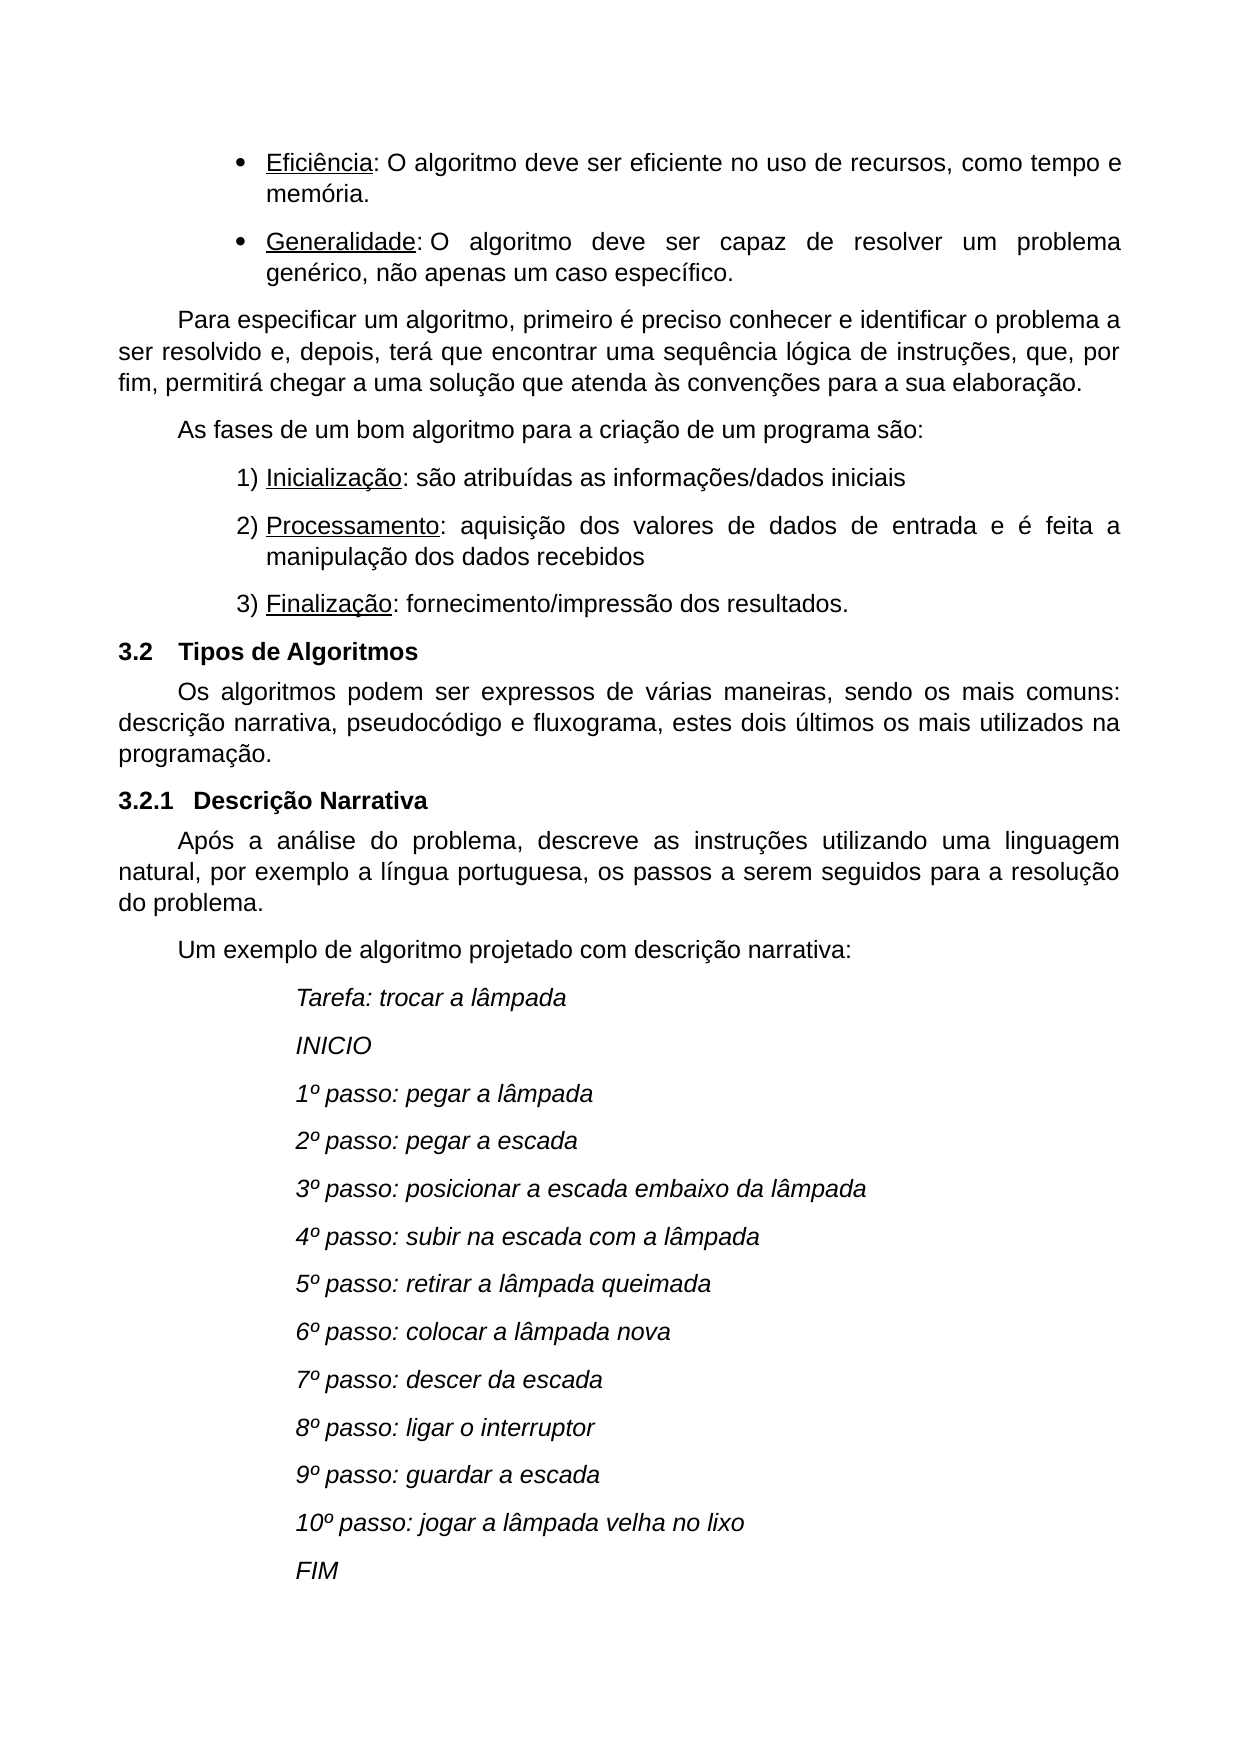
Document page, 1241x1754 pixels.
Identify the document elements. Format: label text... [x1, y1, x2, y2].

text 4º passo: subir na escada com a lâmpada [295, 1222, 1122, 1250]
text Após a análise do problema, descreve as instruções utilizando uma linguagem natural, por exemplo a língua portuguesa, os passos a serem seguidos para a resolução do problema. [118, 826, 1122, 916]
text INICIO [295, 1031, 1122, 1059]
text FIM [295, 1556, 1122, 1584]
text 2º passo: pegar a escada [295, 1126, 1122, 1155]
text 10º passo: jogar a lâmpada velha no lixo [295, 1508, 1122, 1537]
text 1º passo: pegar a lâmpada [295, 1078, 1122, 1107]
text Tarefa: trocar a lâmpada [295, 983, 1122, 1012]
text 6º passo: colocar a lâmpada nova [295, 1317, 1122, 1346]
list Inicialização: são atribuídas as informações/dados iniciais [236, 463, 1122, 492]
text Tipos de Algoritmos [118, 637, 1122, 666]
text Para especificar um algoritmo, primeiro é preciso conhecer e identificar o problema a ser resolvido e, depois, terá que encontrar uma sequência lógica de instruções, que, por fim, permitirá chegar a uma solução que atenda às convenções para a sua elaboração. [118, 305, 1122, 396]
text 9º passo: guardar a escada [295, 1460, 1122, 1489]
text 5º passo: retirar a lâmpada queimada [295, 1269, 1122, 1298]
list Finalização: fornecimento/impressão dos resultados. [236, 589, 1122, 618]
list Generalidade: O algoritmo deve ser capaz de resolver um problema genérico, não apenas um caso específico. [236, 227, 1122, 286]
list Processamento: aquisição dos valores de dados de entrada e é feita a manipulação dos dados recebidos [236, 511, 1122, 570]
text 3º passo: posicionar a escada embaixo da lâmpada [295, 1174, 1122, 1203]
list Eficiência: O algoritmo deve ser eficiente no uso de recursos, como tempo e memória. [236, 148, 1122, 208]
text Descrição Narrativa [118, 786, 1122, 815]
text 7º passo: descer da escada [295, 1365, 1122, 1393]
text 8º passo: ligar o interruptor [295, 1412, 1122, 1441]
text Um exemplo de algoritmo projetado com descrição narrativa: [118, 935, 1122, 964]
text As fases de um bom algoritmo para a criação de um programa são: [118, 415, 1122, 444]
text Os algoritmos podem ser expressos de várias maneiras, sendo os mais comuns: descrição narrativa, pseudocódigo e fluxograma, estes dois últimos os mais utilizados na programação. [118, 676, 1122, 767]
